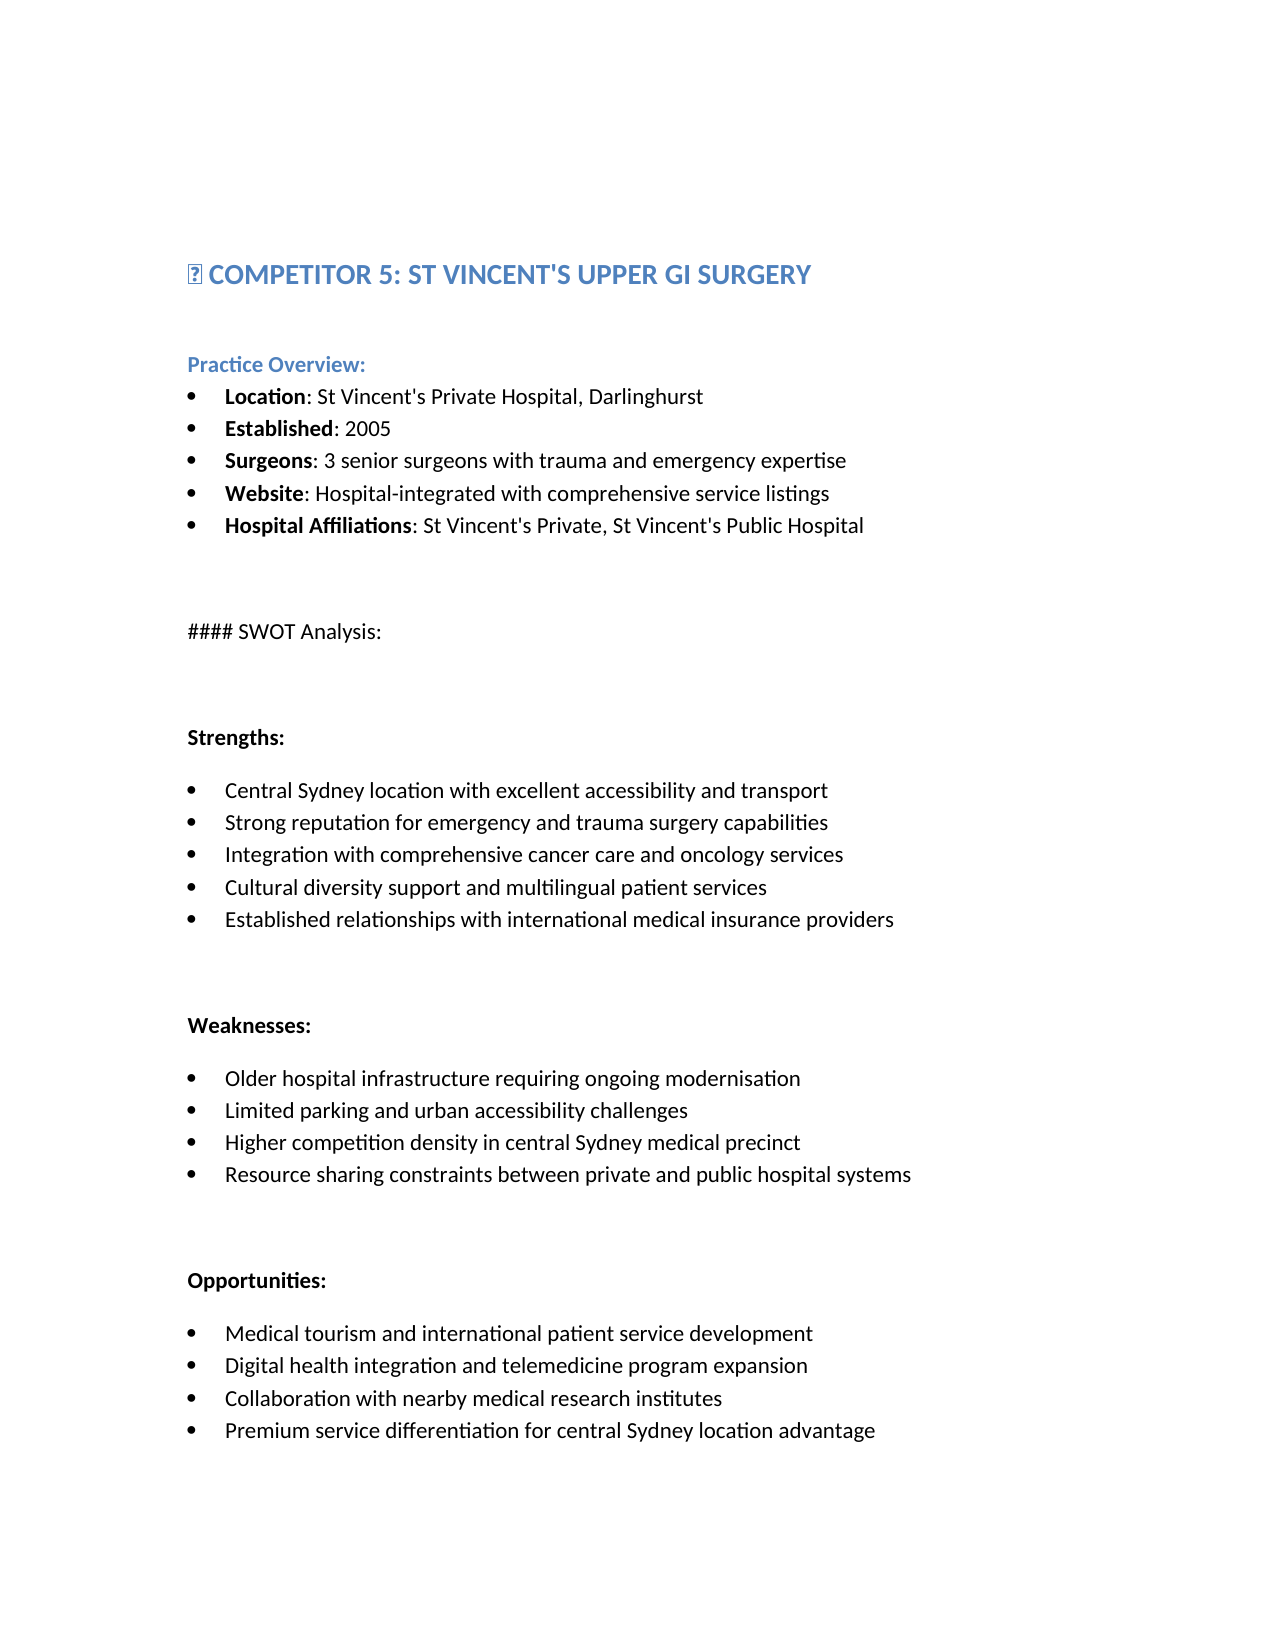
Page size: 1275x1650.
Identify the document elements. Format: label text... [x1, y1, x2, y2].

list Website: Hospital-integrated with comprehensive service listings [187, 479, 1087, 507]
list Collaboration with nearby medical research institutes [187, 1384, 1087, 1412]
list Strong reputation for emergency and trauma surgery capabilities [187, 808, 1087, 836]
list Established: 2005 [187, 414, 1087, 442]
text Strengths: [187, 723, 1087, 751]
text Weaknesses: [187, 1011, 1087, 1039]
list Medical tourism and international patient service development [187, 1319, 1087, 1347]
list Premium service differentiation for central Sydney location advantage [187, 1416, 1087, 1444]
list Older hospital infrastructure requiring ongoing modernisation [187, 1064, 1087, 1092]
list Resource sharing constraints between private and public hospital systems [187, 1160, 1087, 1188]
list Surgeons: 3 senior surgeons with trauma and emergency expertise [187, 447, 1087, 474]
list Hospital Affiliations: St Vincent's Private, St Vincent's Public Hospital [187, 511, 1087, 539]
list Location: St Vincent's Private Hospital, Darlinghurst [187, 382, 1087, 410]
list Integration with comprehensive cancer care and oncology services [187, 840, 1087, 868]
list Higher competition density in central Sydney medical precinct [187, 1128, 1087, 1156]
list Established relationships with international medical insurance providers [187, 905, 1087, 933]
text #### SWOT Analysis: [187, 617, 1087, 645]
list Digital health integration and telemedicine program expansion [187, 1352, 1087, 1380]
list Limited parking and urban accessibility challenges [187, 1096, 1087, 1124]
list Cultural diversity support and multilingual patient services [187, 873, 1087, 901]
subtitle 🏥 COMPETITOR 5: ST VINCENT'S UPPER GI SURGERY [187, 256, 1087, 292]
text Opportunities: [187, 1266, 1087, 1294]
subtitle Practice Overview: [187, 350, 1087, 378]
list Central Sydney location with excellent accessibility and transport [187, 776, 1087, 804]
